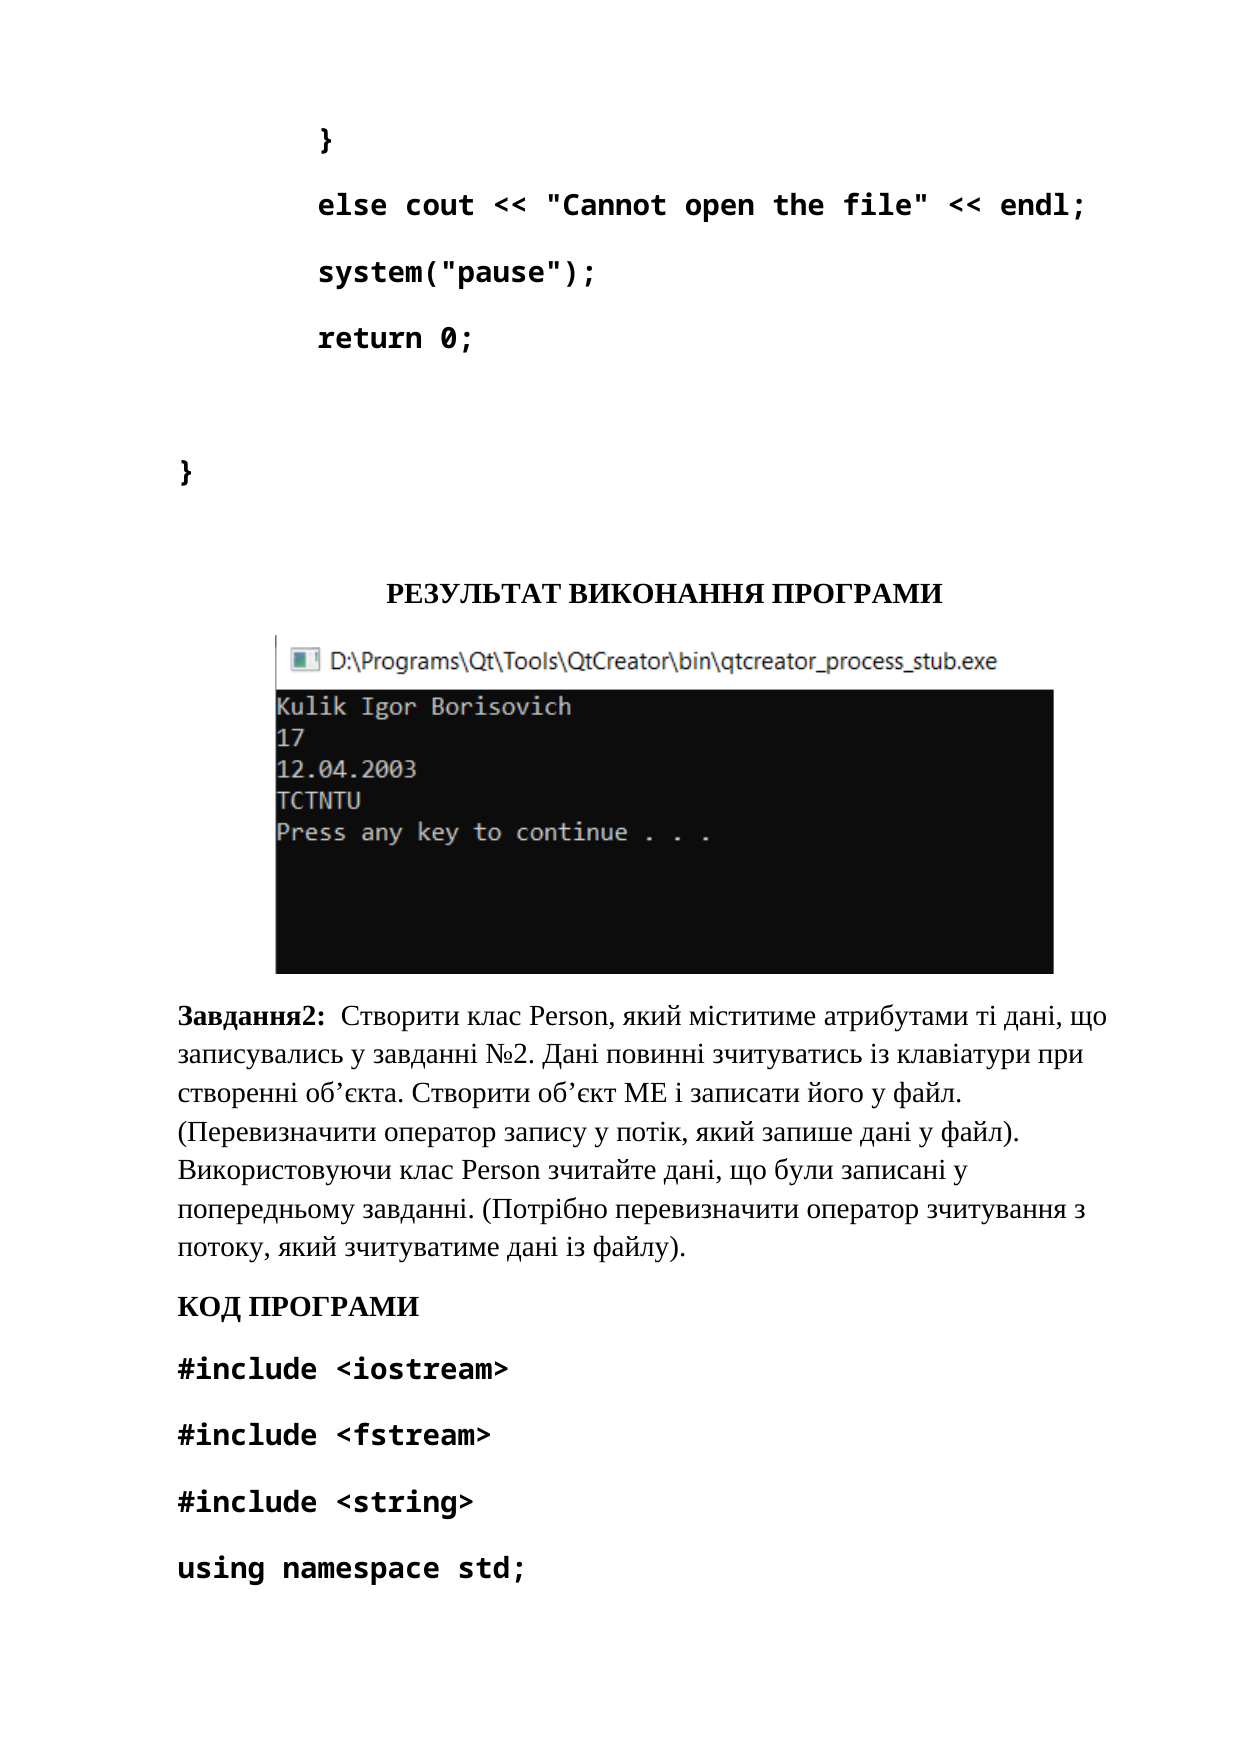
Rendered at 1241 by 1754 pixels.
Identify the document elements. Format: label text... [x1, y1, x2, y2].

text using namespace std; [177, 1547, 1152, 1587]
text РЕЗУЛЬТАТ ВИКОНАННЯ ПРОГРАМИ [177, 576, 1152, 610]
text Завдання2: Створити клас Person, який міститиме атрибутами ті дані, що записувались у завданні №2. Дані повинні зчитуватись із клавіатури при створенні об’єкта. Створити об’єкт ME і записати його у файл. (Перевизначити оператор запису у потік, який запише дані у файл). Використовуючи клас Person зчитайте дані, що були записані у попередньому завданні. (Потрібно перевизначити оператор зчитування з потоку, який зчитуватиме дані із файлу). [177, 998, 1152, 1263]
text return 0; [177, 317, 1152, 357]
text #include <fstream> [177, 1414, 1152, 1454]
text } [177, 118, 1152, 158]
text } [177, 450, 1152, 490]
text else cout << "Cannot open the file" << endl; [177, 184, 1152, 224]
text system("pause"); [177, 251, 1152, 291]
text #include <string> [177, 1481, 1152, 1521]
text КОД ПРОГРАМИ [177, 1289, 1152, 1322]
picture [275, 635, 1054, 974]
text #include <iostream> [177, 1348, 1152, 1388]
